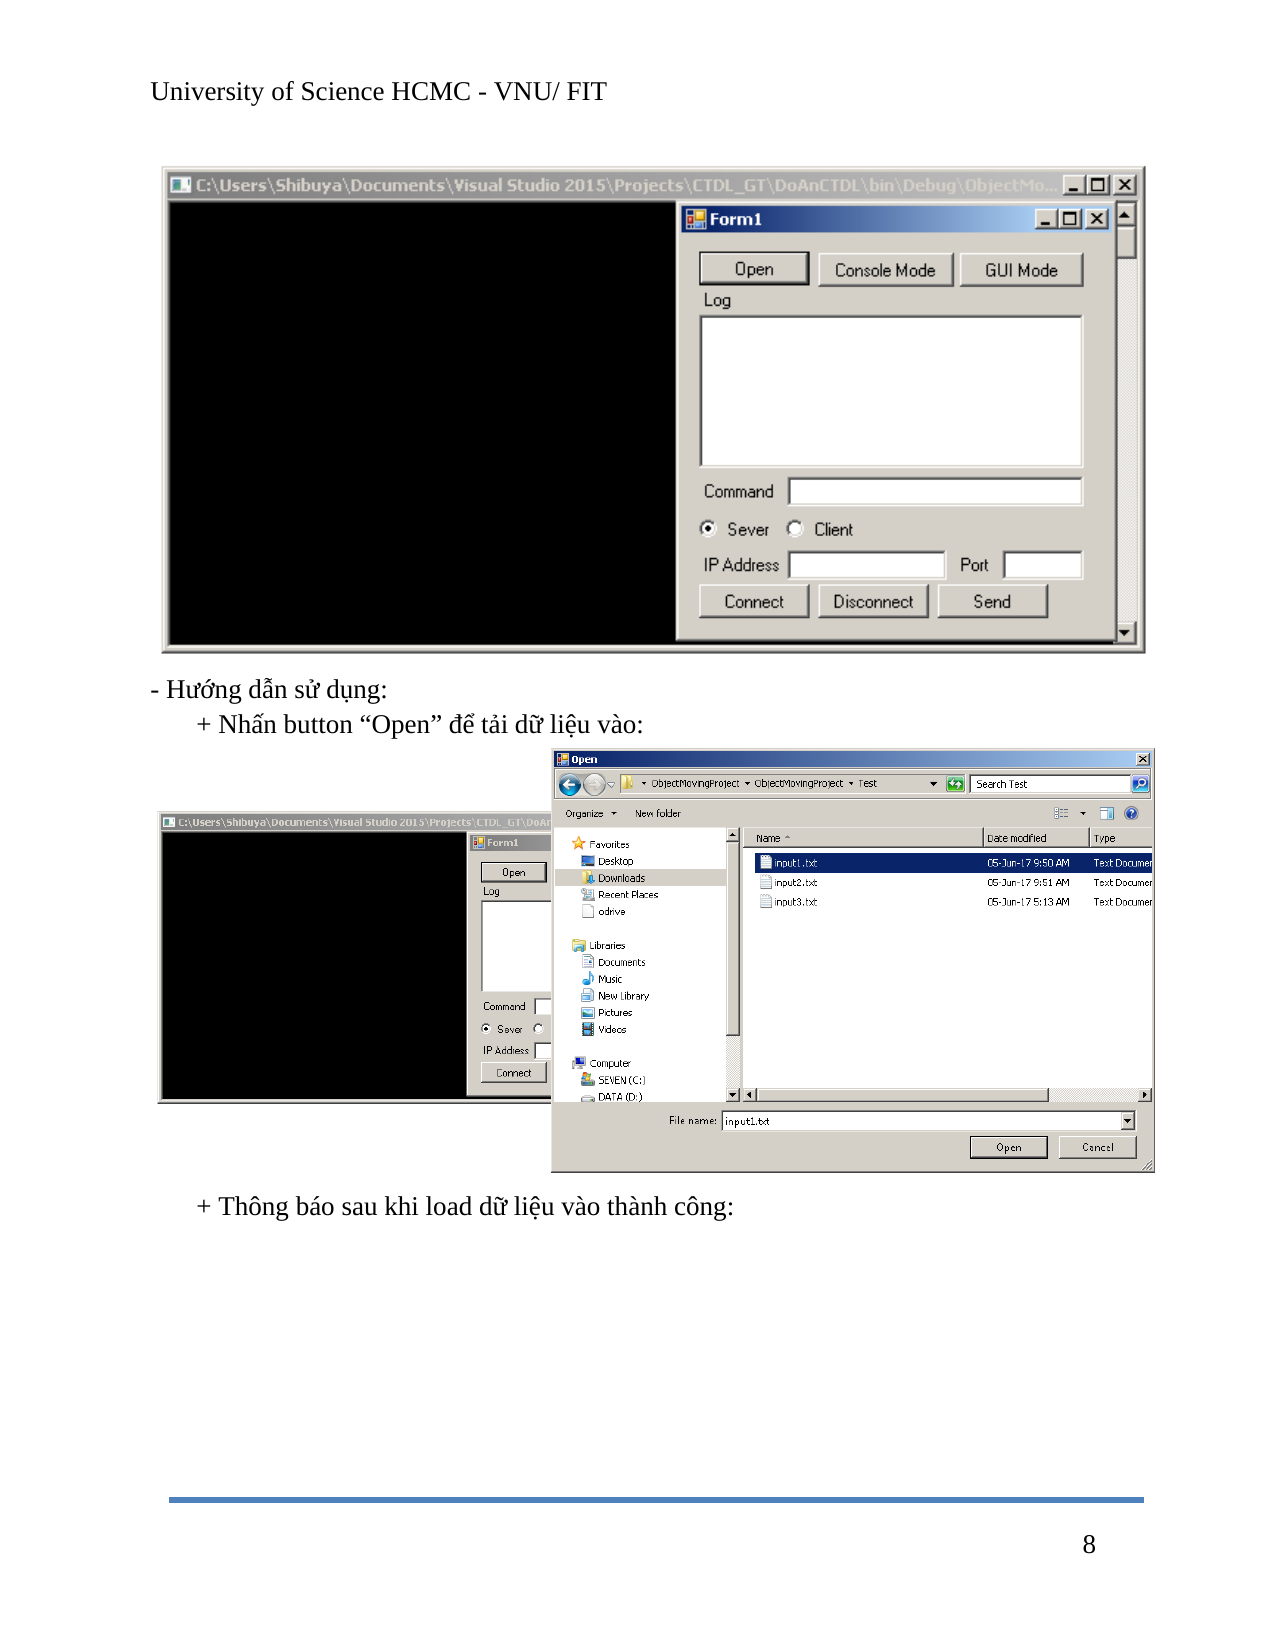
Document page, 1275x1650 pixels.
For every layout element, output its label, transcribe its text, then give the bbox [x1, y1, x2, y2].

text - Hướng dẫn sử dụng: [150, 673, 1132, 705]
text + Nhấn button “Open” để tải dữ liệu vào: [151, 708, 1132, 739]
text + Thông báo sau khi load dữ liệu vào thành công: [151, 1189, 1132, 1221]
picture [150, 159, 1162, 670]
picture [150, 742, 1162, 1186]
